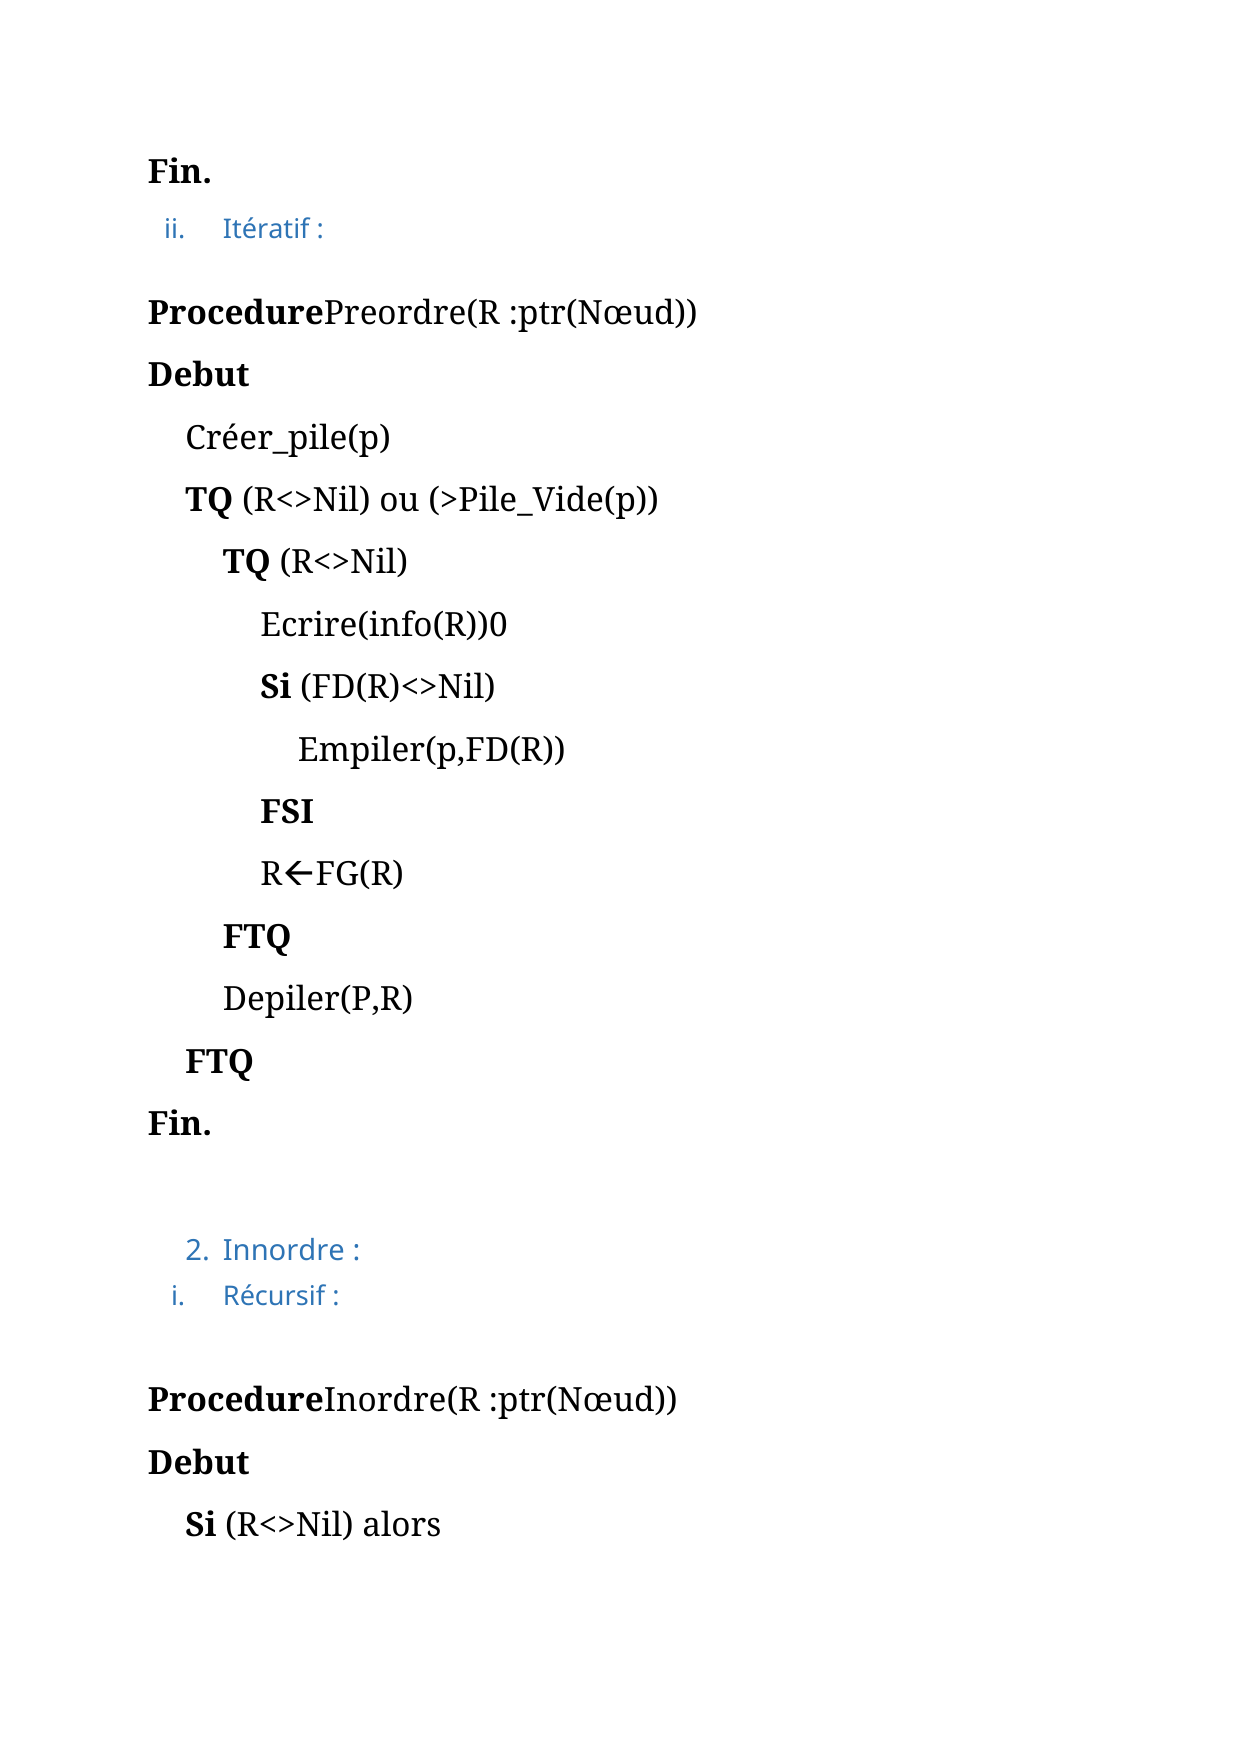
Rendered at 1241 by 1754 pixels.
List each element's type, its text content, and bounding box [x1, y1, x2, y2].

list Si (FD(R)<>Nil) [223, 663, 1093, 708]
list Empiler(p,FD(R)) [260, 725, 1093, 771]
subtitle Itératif : [185, 210, 1093, 247]
text ProcedurePreordre(R :ptr(Nœud)) [148, 289, 1093, 334]
list TQ (R<>Nil) [185, 538, 1093, 584]
text ProcedureInordre(R :ptr(Nœud)) [148, 1376, 1093, 1421]
text Fin. [148, 148, 1093, 193]
subtitle Innordre : [185, 1229, 1093, 1268]
list FTQ [185, 913, 1093, 958]
list Ecrire(info(R))0 [223, 601, 1093, 646]
list FSI [223, 788, 1093, 833]
list RFG(R) [223, 850, 1093, 896]
subtitle Récursif : [185, 1277, 1093, 1314]
list Créer_pile(p) [148, 413, 1093, 459]
list Depiler(P,R) [185, 975, 1093, 1020]
text Debut [148, 351, 1093, 396]
list FTQ [148, 1037, 1093, 1083]
text Fin. [148, 1100, 1093, 1145]
list TQ (R<>Nil) ou (>Pile_Vide(p)) [148, 476, 1093, 521]
list Si (R<>Nil) alors [148, 1501, 1093, 1546]
text Debut [148, 1438, 1093, 1484]
